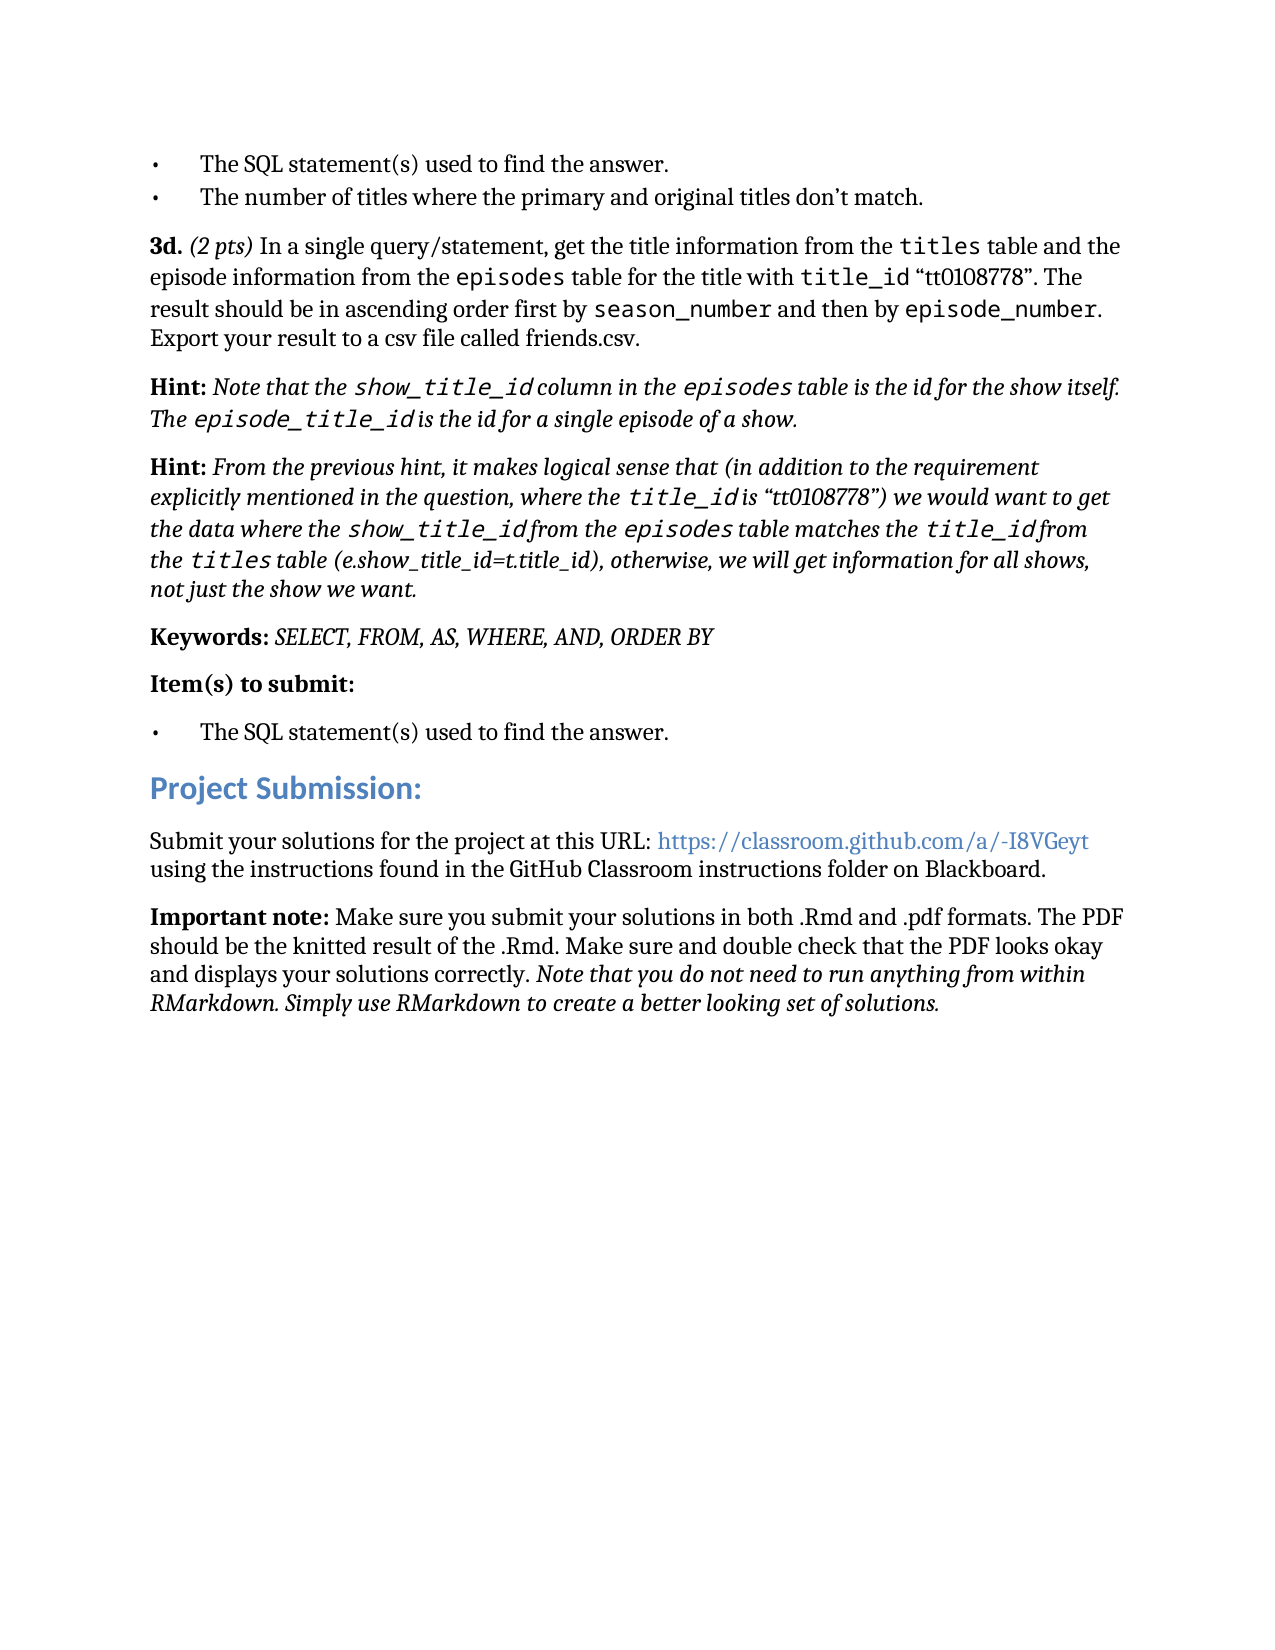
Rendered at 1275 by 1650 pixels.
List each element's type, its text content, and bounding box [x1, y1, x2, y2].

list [150, 150, 1125, 179]
list The SQL statement(s) used to find the answer. [150, 717, 1125, 746]
text Keywords: SELECT, FROM, AS, WHERE, AND, ORDER BY [150, 622, 1125, 651]
text Hint: Note that the show_title_id column in the episodes table is the id for the show itself. The episode_title_id is the id for a single episode of a show. [150, 371, 1125, 434]
text Hint: From the previous hint, it makes logical sense that (in addition to the requirement explicitly mentioned in the question, where the title_id is “tt0108778”) we would want to get the data where the show_title_id from the episodes table matches the title_id from the titles table (e.show_title_id=t.title_id), otherwise, we will get information for all shows, not just the show we want. [150, 452, 1125, 604]
subtitle Project Submission: [150, 767, 1125, 808]
text Item(s) to submit: [150, 670, 1125, 699]
list The number of titles where the primary and original titles don’t match. [150, 182, 1125, 211]
text 3d. (2 pts) In a single query/statement, get the title information from the titles table and the episode information from the episodes table for the title with title_id “tt0108778”. The result should be in ascending order first by season_number and then by episode_number. Export your result to a csv file called friends.csv. [150, 230, 1125, 352]
text Submit your solutions for the project at this URL: https://classroom.github.com/a/-I8VGeyt using the instructions found in the GitHub Classroom instructions folder on Blackboard. [150, 827, 1125, 884]
text Important note: Make sure you submit your solutions in both .Rmd and .pdf formats. The PDF should be the knitted result of the .Rmd. Make sure and double check that the PDF looks okay and displays your solutions correctly. Note that you do not need to run anything from within RMarkdown. Simply use RMarkdown to create a better looking set of solutions. [150, 903, 1125, 1018]
